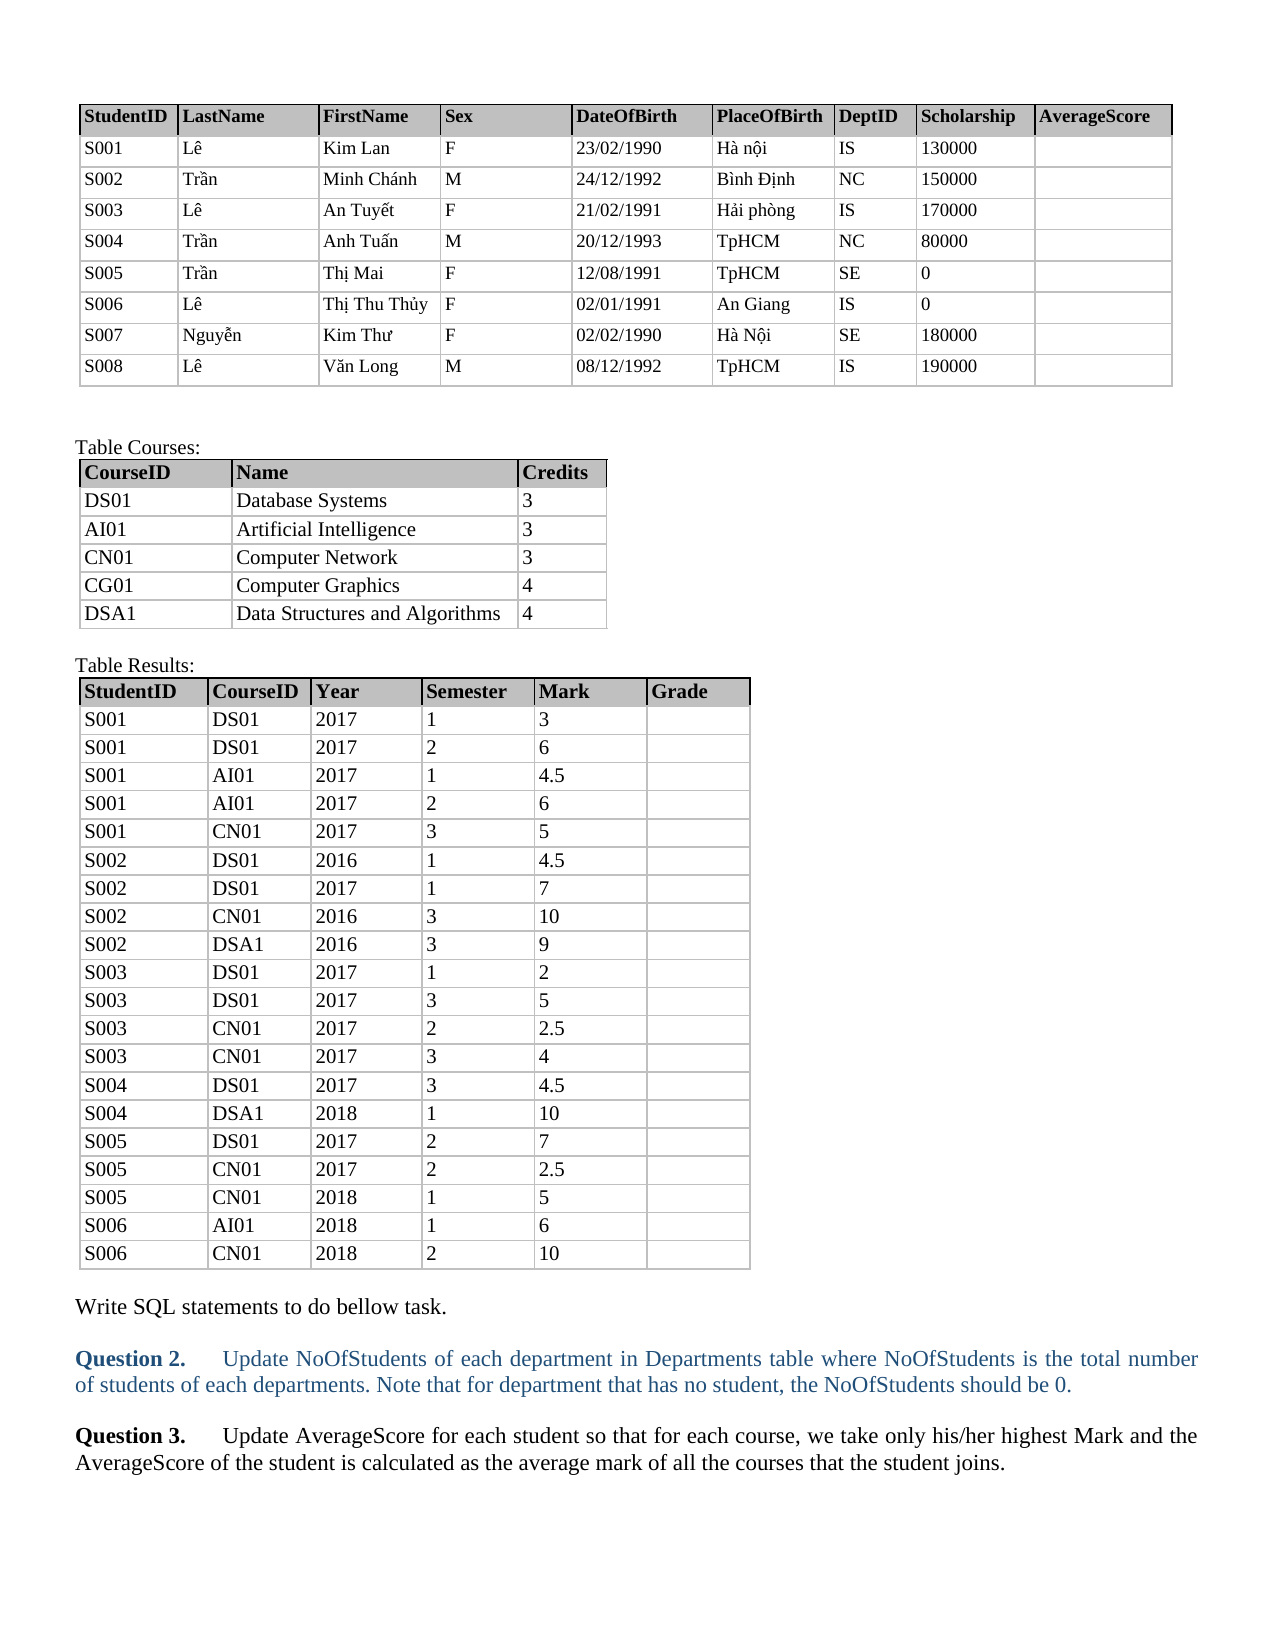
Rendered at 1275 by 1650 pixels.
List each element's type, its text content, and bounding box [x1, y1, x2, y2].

table_cell S002 [81, 876, 207, 902]
table_cell 2017 [312, 763, 421, 790]
table_cell 3 [535, 707, 646, 733]
table_header CourseID [81, 460, 231, 487]
table_cell 12/08/1991 [573, 262, 712, 291]
table_cell 180000 [917, 324, 1034, 354]
table_cell [648, 960, 749, 987]
table_cell SE [835, 324, 916, 354]
table_cell DS01 [209, 988, 310, 1015]
table_cell 5 [535, 1185, 646, 1212]
table_cell [648, 763, 749, 790]
table_cell Trần [179, 230, 318, 260]
table_cell SE [835, 262, 916, 291]
text Write SQL statements to do bellow task. [75, 1293, 1200, 1320]
table_cell NC [835, 230, 916, 260]
table_cell 3 [423, 1073, 534, 1099]
table_cell 10 [535, 904, 646, 930]
table_cell 3 [423, 988, 534, 1015]
table_cell S003 [81, 960, 207, 987]
table_cell Hải phòng [713, 199, 834, 229]
table_cell 2017 [312, 988, 421, 1015]
table_cell Hà Nội [713, 324, 834, 354]
table_cell Anh Tuấn [320, 230, 440, 260]
table_cell 170000 [917, 199, 1034, 229]
table_cell DS01 [209, 960, 310, 987]
table_cell 4.5 [535, 1073, 646, 1099]
table_cell S008 [81, 355, 177, 385]
table_cell 1 [423, 960, 534, 987]
table_header LastName [179, 105, 318, 135]
table_cell 2017 [312, 820, 421, 846]
table_cell [1036, 355, 1171, 385]
table_cell S003 [81, 988, 207, 1015]
table_cell [648, 791, 749, 818]
table_cell 2 [535, 960, 646, 987]
table_cell CN01 [209, 1185, 310, 1212]
table_cell DS01 [209, 876, 310, 902]
table_cell 1 [423, 707, 534, 733]
table_cell [1036, 262, 1171, 291]
table_cell F [441, 293, 571, 322]
table_cell 2 [423, 1129, 534, 1155]
table_cell 190000 [917, 355, 1034, 385]
table_cell [648, 1213, 749, 1240]
table_cell S006 [81, 1241, 207, 1268]
table_cell 6 [535, 1213, 646, 1240]
table_cell 1 [423, 1101, 534, 1127]
table_cell 2 [423, 1016, 534, 1043]
table_cell [648, 1157, 749, 1183]
table_cell AI01 [81, 517, 231, 543]
table_cell 1 [423, 1213, 534, 1240]
table_cell 2018 [312, 1101, 421, 1127]
table_cell CN01 [209, 820, 310, 846]
table_cell Thị Mai [320, 262, 440, 291]
table_cell S001 [81, 137, 177, 166]
table_header PlaceOfBirth [713, 105, 834, 135]
table_cell DS01 [81, 488, 231, 515]
table_cell 2 [423, 1241, 534, 1268]
table_cell S006 [81, 293, 177, 322]
table_cell 2018 [312, 1213, 421, 1240]
table_cell 1 [423, 848, 534, 874]
table_cell 4 [519, 601, 606, 627]
table_cell S003 [81, 1016, 207, 1043]
table_cell [1036, 293, 1171, 322]
table_cell IS [835, 355, 916, 385]
table_cell DS01 [209, 707, 310, 733]
table_cell 2.5 [535, 1157, 646, 1183]
table_cell [648, 735, 749, 762]
table_cell CN01 [209, 1045, 310, 1071]
table_cell 24/12/1992 [573, 168, 712, 197]
table_cell Minh Chánh [320, 168, 440, 197]
table_cell 2017 [312, 707, 421, 733]
table_cell S002 [81, 848, 207, 874]
table_cell M [441, 230, 571, 260]
table_cell S002 [81, 168, 177, 197]
table_cell [648, 1045, 749, 1071]
table_cell F [441, 199, 571, 229]
table_cell M [441, 355, 571, 385]
table_cell [648, 988, 749, 1015]
table_cell Bình Định [713, 168, 834, 197]
table_cell Kim Lan [320, 137, 440, 166]
table_cell An Giang [713, 293, 834, 322]
table_cell S004 [81, 1101, 207, 1127]
table_cell 3 [519, 545, 606, 571]
table_cell [648, 707, 749, 733]
table_cell Thị Thu Thủy [320, 293, 440, 322]
table_header DeptID [835, 105, 916, 135]
table_cell [648, 848, 749, 874]
table_cell CN01 [209, 1016, 310, 1043]
table_cell 2017 [312, 876, 421, 902]
table_cell 0 [917, 262, 1034, 291]
table_cell 2017 [312, 1045, 421, 1071]
table_cell TpHCM [713, 262, 834, 291]
table_cell 2018 [312, 1241, 421, 1268]
table_cell S001 [81, 707, 207, 733]
table_cell AI01 [209, 763, 310, 790]
table_cell F [441, 324, 571, 354]
table_cell CN01 [209, 904, 310, 930]
table_header FirstName [320, 105, 440, 135]
table_cell S007 [81, 324, 177, 354]
table_cell DS01 [209, 1073, 310, 1099]
table_cell Data Structures and Algorithms [233, 601, 517, 627]
text Table Courses: [75, 435, 1200, 459]
table_cell Artificial Intelligence [233, 517, 517, 543]
table_cell CN01 [209, 1241, 310, 1268]
table_cell 5 [535, 988, 646, 1015]
table_cell DS01 [209, 848, 310, 874]
table_cell Văn Long [320, 355, 440, 385]
table_header Grade [648, 679, 749, 705]
table_cell 2016 [312, 904, 421, 930]
table_header Mark [535, 679, 646, 705]
table_cell CN01 [81, 545, 231, 571]
table_header StudentID [81, 679, 207, 705]
table_cell 2017 [312, 1016, 421, 1043]
table_cell [1036, 230, 1171, 260]
table_cell 2017 [312, 960, 421, 987]
table_cell AI01 [209, 1213, 310, 1240]
table_cell S005 [81, 1157, 207, 1183]
table_cell [1036, 199, 1171, 229]
table_cell Lê [179, 137, 318, 166]
table_cell Lê [179, 293, 318, 322]
table_cell 4.5 [535, 763, 646, 790]
table_cell 20/12/1993 [573, 230, 712, 260]
table_cell 2017 [312, 1157, 421, 1183]
table_cell TpHCM [713, 355, 834, 385]
table_cell 4 [535, 1045, 646, 1071]
table_cell [648, 932, 749, 958]
table_cell Nguyễn [179, 324, 318, 354]
table_header Sex [441, 105, 571, 135]
table_header Semester [423, 679, 534, 705]
table_header StudentID [81, 105, 177, 135]
table_cell 2016 [312, 848, 421, 874]
table_cell [648, 1101, 749, 1127]
table_cell AI01 [209, 791, 310, 818]
table_cell DSA1 [209, 1101, 310, 1127]
table_cell 1 [423, 1185, 534, 1212]
table_cell 4 [519, 573, 606, 599]
table_cell 10 [535, 1101, 646, 1127]
table_cell 2.5 [535, 1016, 646, 1043]
table_cell S004 [81, 230, 177, 260]
table_cell CG01 [81, 573, 231, 599]
table_header AverageScore [1036, 105, 1171, 135]
table_cell [648, 1241, 749, 1268]
table_cell 6 [535, 791, 646, 818]
table_cell 5 [535, 820, 646, 846]
table_cell IS [835, 137, 916, 166]
table_cell S001 [81, 791, 207, 818]
table_cell NC [835, 168, 916, 197]
table_cell 02/02/1990 [573, 324, 712, 354]
table_header DateOfBirth [573, 105, 712, 135]
table_header Credits [519, 460, 606, 487]
table_cell Hà nội [713, 137, 834, 166]
table_cell S006 [81, 1213, 207, 1240]
table_cell 21/02/1991 [573, 199, 712, 229]
table_cell Trần [179, 168, 318, 197]
table_cell 2017 [312, 1129, 421, 1155]
table_cell 3 [519, 517, 606, 543]
table_cell [1036, 137, 1171, 166]
list Update AverageScore for each student so that for each course, we take only his/her highest Mark and the AverageScore of the student is calculated as the average mark of all the courses that the student joins. [75, 1422, 1200, 1475]
table_cell [648, 1129, 749, 1155]
table_cell S002 [81, 932, 207, 958]
table_cell [648, 876, 749, 902]
table_cell 2 [423, 791, 534, 818]
table_cell 0 [917, 293, 1034, 322]
table_cell [648, 1073, 749, 1099]
table_cell DSA1 [209, 932, 310, 958]
table_cell 1 [423, 876, 534, 902]
table_cell [648, 820, 749, 846]
table_cell S005 [81, 1129, 207, 1155]
table_cell An Tuyết [320, 199, 440, 229]
table_cell DS01 [209, 735, 310, 762]
table_cell F [441, 137, 571, 166]
table_cell 08/12/1992 [573, 355, 712, 385]
table_cell 2017 [312, 791, 421, 818]
table_header Year [312, 679, 421, 705]
table_cell [648, 1185, 749, 1212]
table_cell 2016 [312, 932, 421, 958]
table_header Name [233, 460, 517, 487]
table_cell Lê [179, 355, 318, 385]
table_cell 10 [535, 1241, 646, 1268]
table_cell 6 [535, 735, 646, 762]
table_cell Trần [179, 262, 318, 291]
list Update NoOfStudents of each department in Departments table where NoOfStudents is the total number of students of each departments. Note that for department that has no student, the NoOfStudents should be 0. [75, 1345, 1200, 1397]
table_header Scholarship [917, 105, 1034, 135]
table_cell [1036, 168, 1171, 197]
table_cell 9 [535, 932, 646, 958]
table_cell 2017 [312, 735, 421, 762]
table_cell M [441, 168, 571, 197]
table_cell 4.5 [535, 848, 646, 874]
table_cell S004 [81, 1073, 207, 1099]
table_cell 150000 [917, 168, 1034, 197]
table_cell 3 [423, 932, 534, 958]
table_cell S001 [81, 763, 207, 790]
table_cell CN01 [209, 1157, 310, 1183]
table_cell 80000 [917, 230, 1034, 260]
table_cell Kim Thư [320, 324, 440, 354]
table_cell S002 [81, 904, 207, 930]
table_cell DSA1 [81, 601, 231, 627]
table_cell Database Systems [233, 488, 517, 515]
table_cell 2017 [312, 1073, 421, 1099]
table_cell IS [835, 199, 916, 229]
table_cell TpHCM [713, 230, 834, 260]
table_cell 23/02/1990 [573, 137, 712, 166]
table_cell 2 [423, 735, 534, 762]
table_cell 3 [519, 488, 606, 515]
table_cell Computer Graphics [233, 573, 517, 599]
text Table Results: [75, 653, 1200, 677]
table_cell 02/01/1991 [573, 293, 712, 322]
table_cell [648, 1016, 749, 1043]
table_cell 130000 [917, 137, 1034, 166]
table_cell S005 [81, 262, 177, 291]
table_cell 3 [423, 820, 534, 846]
table_cell IS [835, 293, 916, 322]
table_cell S001 [81, 735, 207, 762]
table_cell S003 [81, 199, 177, 229]
table_cell S005 [81, 1185, 207, 1212]
table_cell 1 [423, 763, 534, 790]
table_cell Lê [179, 199, 318, 229]
table_cell 7 [535, 876, 646, 902]
table_cell 2 [423, 1157, 534, 1183]
table_cell [648, 904, 749, 930]
table_header CourseID [209, 679, 310, 705]
table_cell F [441, 262, 571, 291]
table_cell S003 [81, 1045, 207, 1071]
table_cell S001 [81, 820, 207, 846]
table_cell Computer Network [233, 545, 517, 571]
table_cell 3 [423, 1045, 534, 1071]
table_cell DS01 [209, 1129, 310, 1155]
table_cell [1036, 324, 1171, 354]
table_cell 3 [423, 904, 534, 930]
table_cell 2018 [312, 1185, 421, 1212]
table_cell 7 [535, 1129, 646, 1155]
